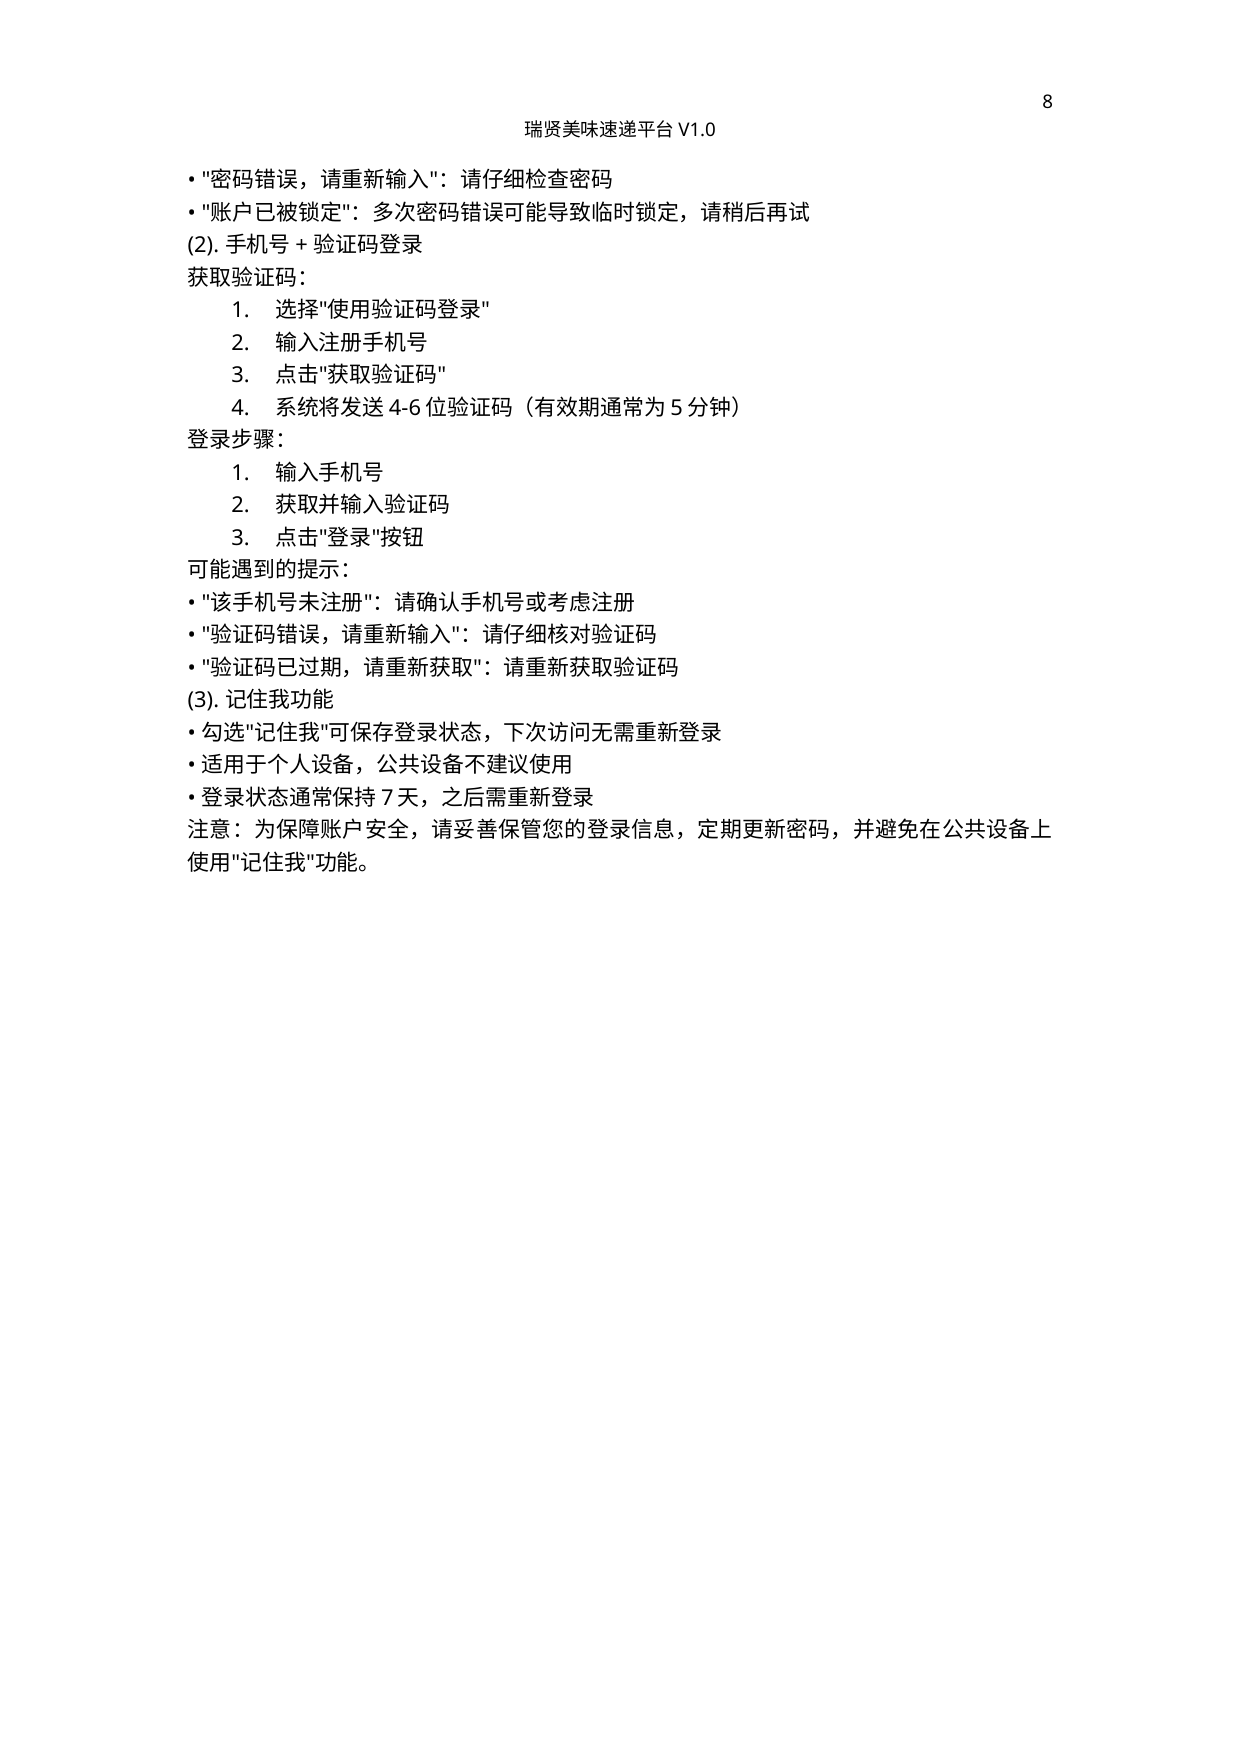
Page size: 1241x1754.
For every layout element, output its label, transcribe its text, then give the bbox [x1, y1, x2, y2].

list 选择"使用验证码登录" [187, 292, 1053, 324]
text (3). 记住我功能 [187, 682, 1053, 714]
text (2). 手机号 + 验证码登录 [187, 227, 1053, 259]
list 点击"登录"按钮 [187, 519, 1053, 552]
list 点击"获取验证码" [187, 357, 1053, 389]
text 获取验证码： [187, 259, 1053, 292]
list 获取并输入验证码 [187, 487, 1053, 519]
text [187, 162, 1053, 227]
text 注意：为保障账户安全，请妥善保管您的登录信息，定期更新密码，并避免在公共设备上使用"记住我"功能。 [187, 812, 1053, 877]
list 系统将发送4-6位验证码（有效期通常为5分钟） [187, 389, 1053, 422]
text • 勾选"记住我"可保存登录状态，下次访问无需重新登录 • 适用于个人设备，公共设备不建议使用 • 登录状态通常保持7天，之后需重新登录 [187, 714, 1053, 812]
text 登录步骤： [187, 422, 1053, 454]
list 输入手机号 [187, 454, 1053, 487]
text 可能遇到的提示： • "该手机号未注册"：请确认手机号或考虑注册 • "验证码错误，请重新输入"：请仔细核对验证码 • "验证码已过期，请重新获取"：请重新获取验证码 [187, 552, 1053, 682]
list 输入注册手机号 [187, 324, 1053, 357]
